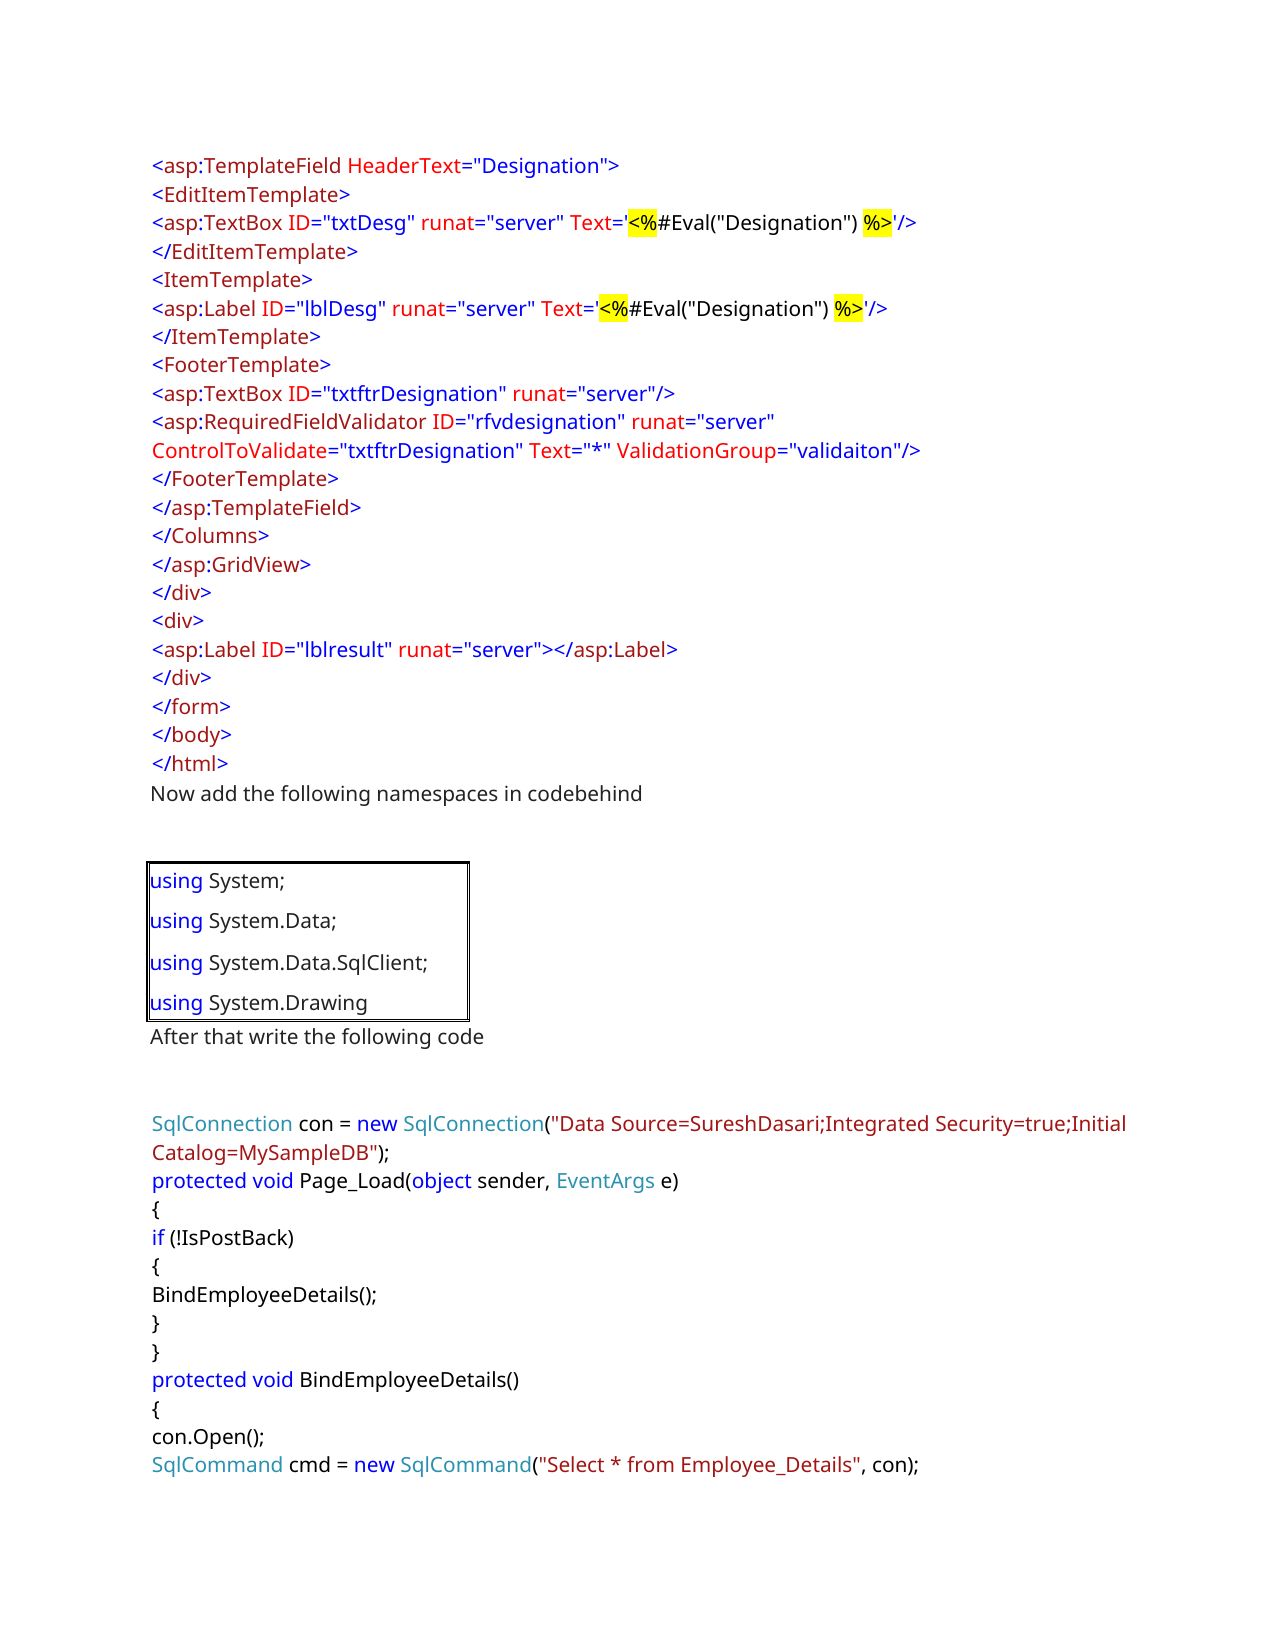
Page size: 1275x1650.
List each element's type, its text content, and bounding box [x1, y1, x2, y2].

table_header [150, 1079, 1134, 1481]
table_header using System; using System.Data; using System.Data.SqlClient; using System.Drawing [150, 864, 467, 1018]
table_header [150, 150, 1134, 779]
text Now add the following namespaces in codebehind [150, 779, 1125, 807]
text After that write the following code [150, 1022, 1125, 1050]
